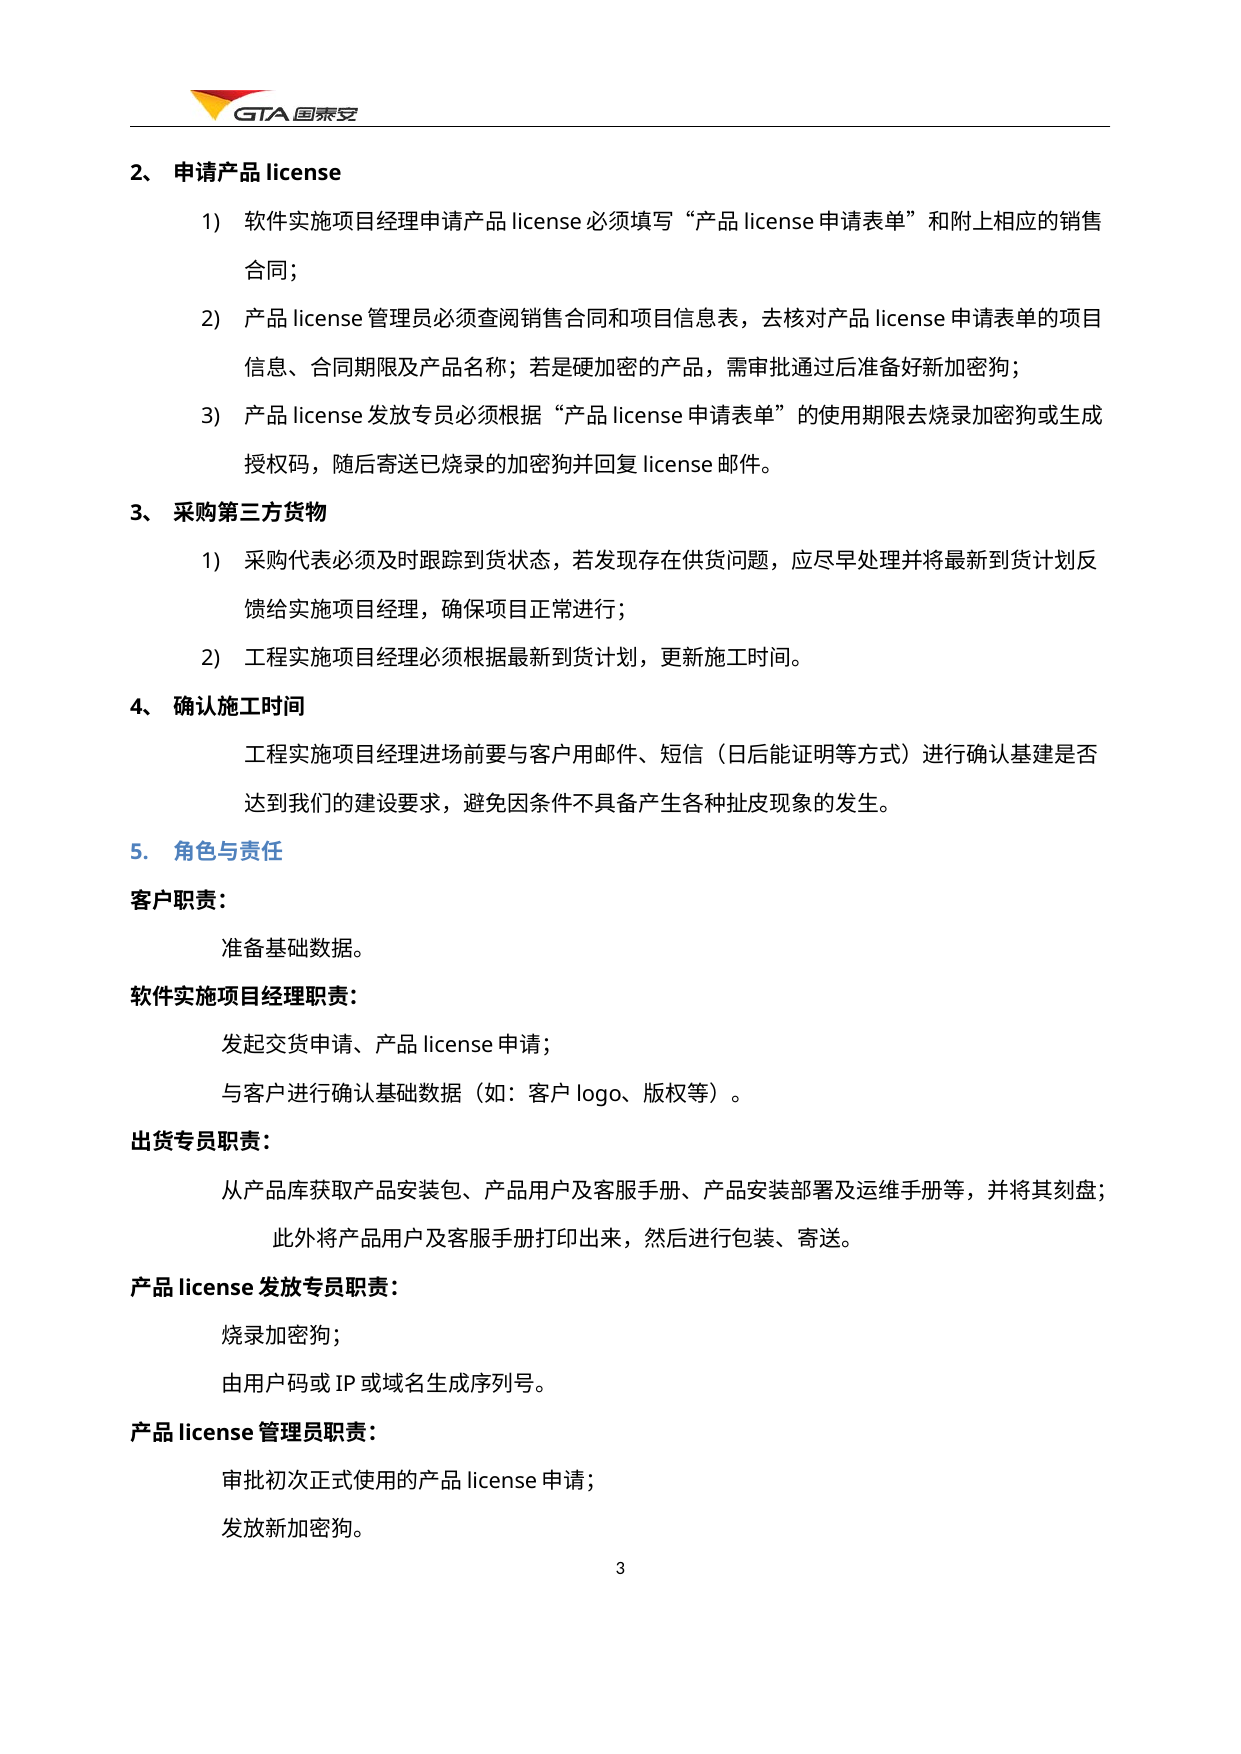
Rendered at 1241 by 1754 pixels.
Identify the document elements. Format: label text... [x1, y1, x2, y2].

list 工程实施项目经理必须根据最新到货计划，更新施工时间。 [201, 640, 1110, 673]
text 从产品库获取产品安装包、产品用户及客服手册、产品安装部署及运维手册等，并将其刻盘；此外将产品用户及客服手册打印出来，然后进行包装、寄送。 [222, 1172, 1110, 1253]
text 烧录加密狗； [222, 1318, 1110, 1350]
text 软件实施项目经理职责： [130, 979, 1110, 1011]
text 产品license管理员职责： [130, 1414, 1110, 1447]
list 确认施工时间 [130, 688, 1110, 721]
list 申请产品license [130, 155, 1110, 188]
list 采购代表必须及时跟踪到货状态，若发现存在供货问题，应尽早处理并将最新到货计划反馈给实施项目经理，确保项目正常进行； [201, 543, 1110, 624]
list 产品license发放专员必须根据“产品license申请表单”的使用期限去烧录加密狗或生成授权码，随后寄送已烧录的加密狗并回复license邮件。 [201, 398, 1110, 479]
picture [187, 88, 361, 124]
subtitle 角色与责任 [130, 834, 1110, 866]
list 采购第三方货物 [130, 495, 1110, 527]
list 软件实施项目经理申请产品license必须填写“产品license申请表单”和附上相应的销售合同； [201, 203, 1110, 285]
text 发放新加密狗。 [222, 1511, 1110, 1543]
text 出货专员职责： [130, 1124, 1110, 1156]
text 客户职责： [130, 882, 1110, 915]
text 工程实施项目经理进场前要与客户用邮件、短信（日后能证明等方式）进行确认基建是否达到我们的建设要求，避免因条件不具备产生各种扯皮现象的发生。 [244, 737, 1110, 818]
list 产品license管理员必须查阅销售合同和项目信息表，去核对产品license申请表单的项目信息、合同期限及产品名称；若是硬加密的产品，需审批通过后准备好新加密狗； [201, 301, 1110, 382]
text 产品license发放专员职责： [130, 1269, 1110, 1302]
text 由用户码或IP或域名生成序列号。 [222, 1366, 1110, 1398]
text 发起交货申请、产品license申请； [222, 1027, 1110, 1060]
text 审批初次正式使用的产品license申请； [222, 1463, 1110, 1495]
text 与客户进行确认基础数据（如：客户logo、版权等）。 [222, 1076, 1110, 1108]
text 准备基础数据。 [222, 931, 1110, 963]
